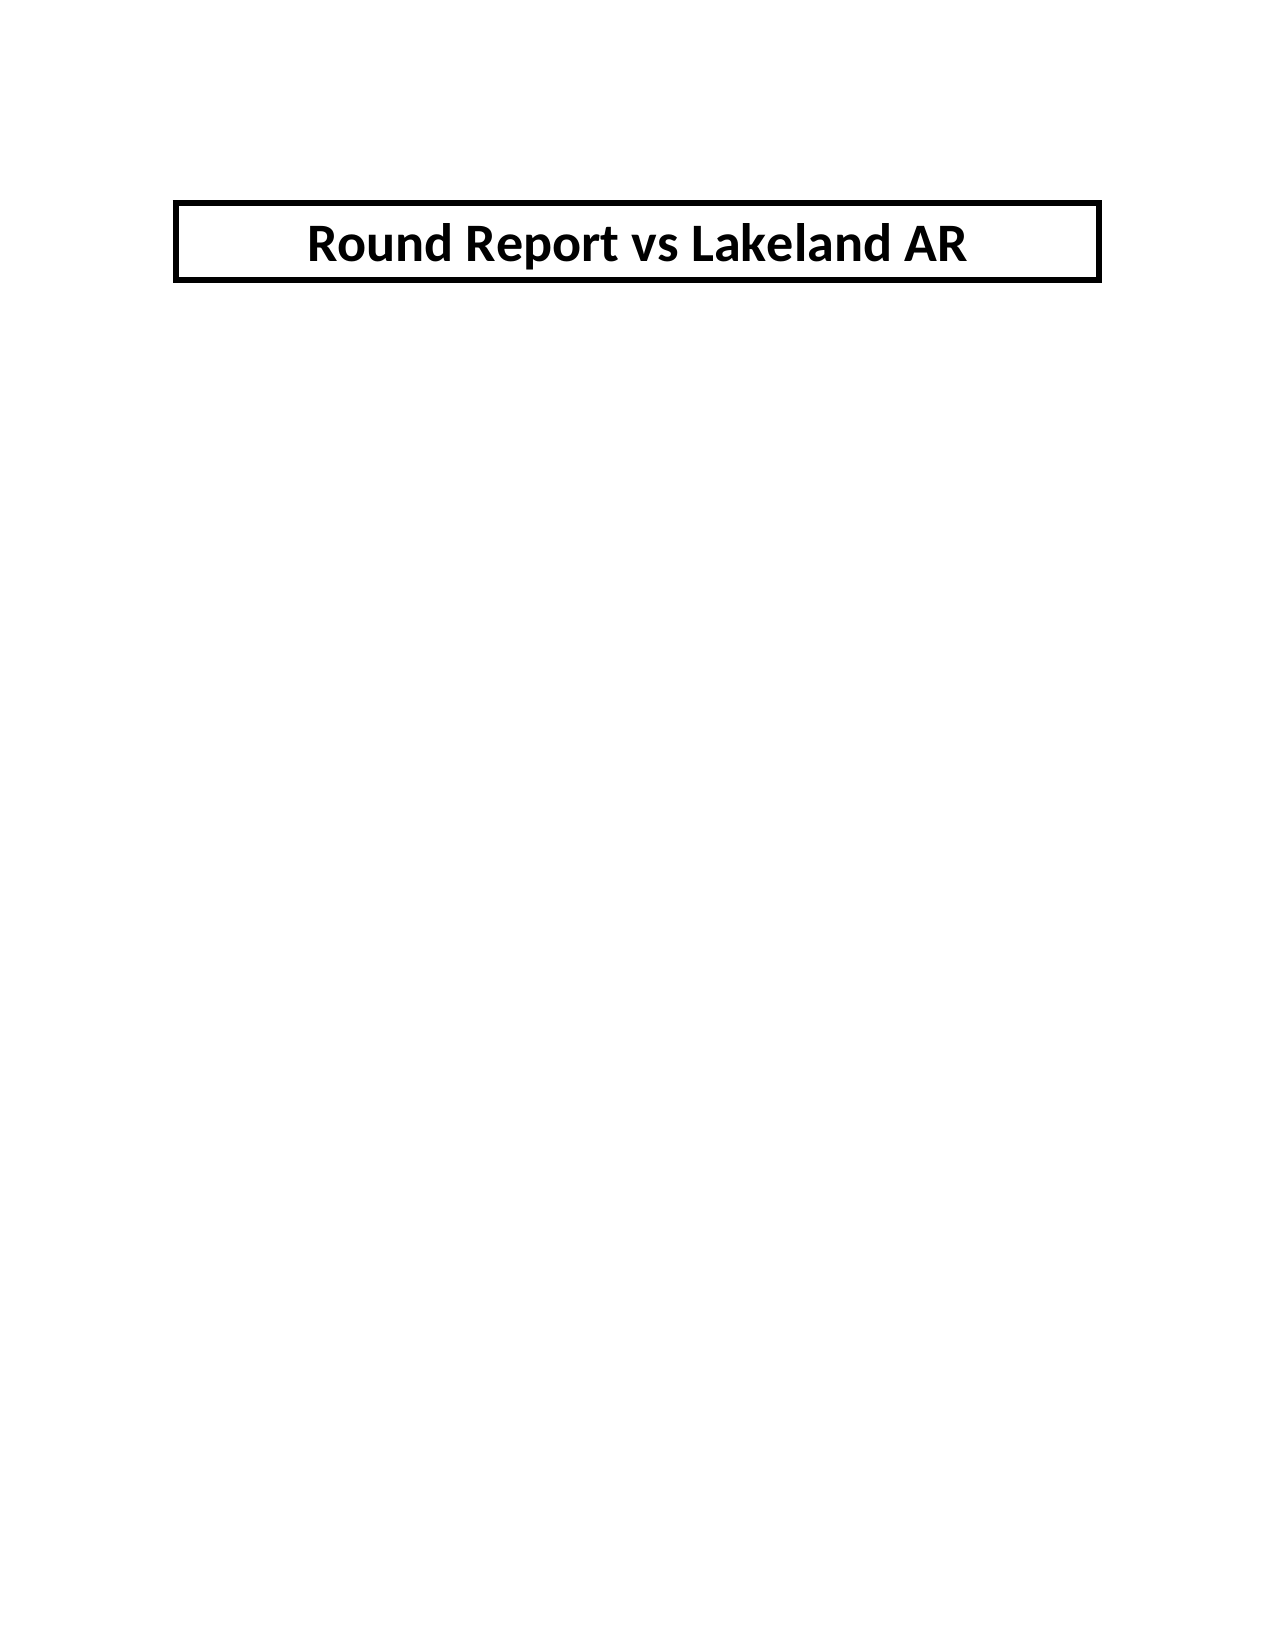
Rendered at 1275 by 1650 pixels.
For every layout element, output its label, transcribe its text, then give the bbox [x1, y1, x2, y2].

subtitle Round Report vs Lakeland AR [179, 206, 1096, 277]
